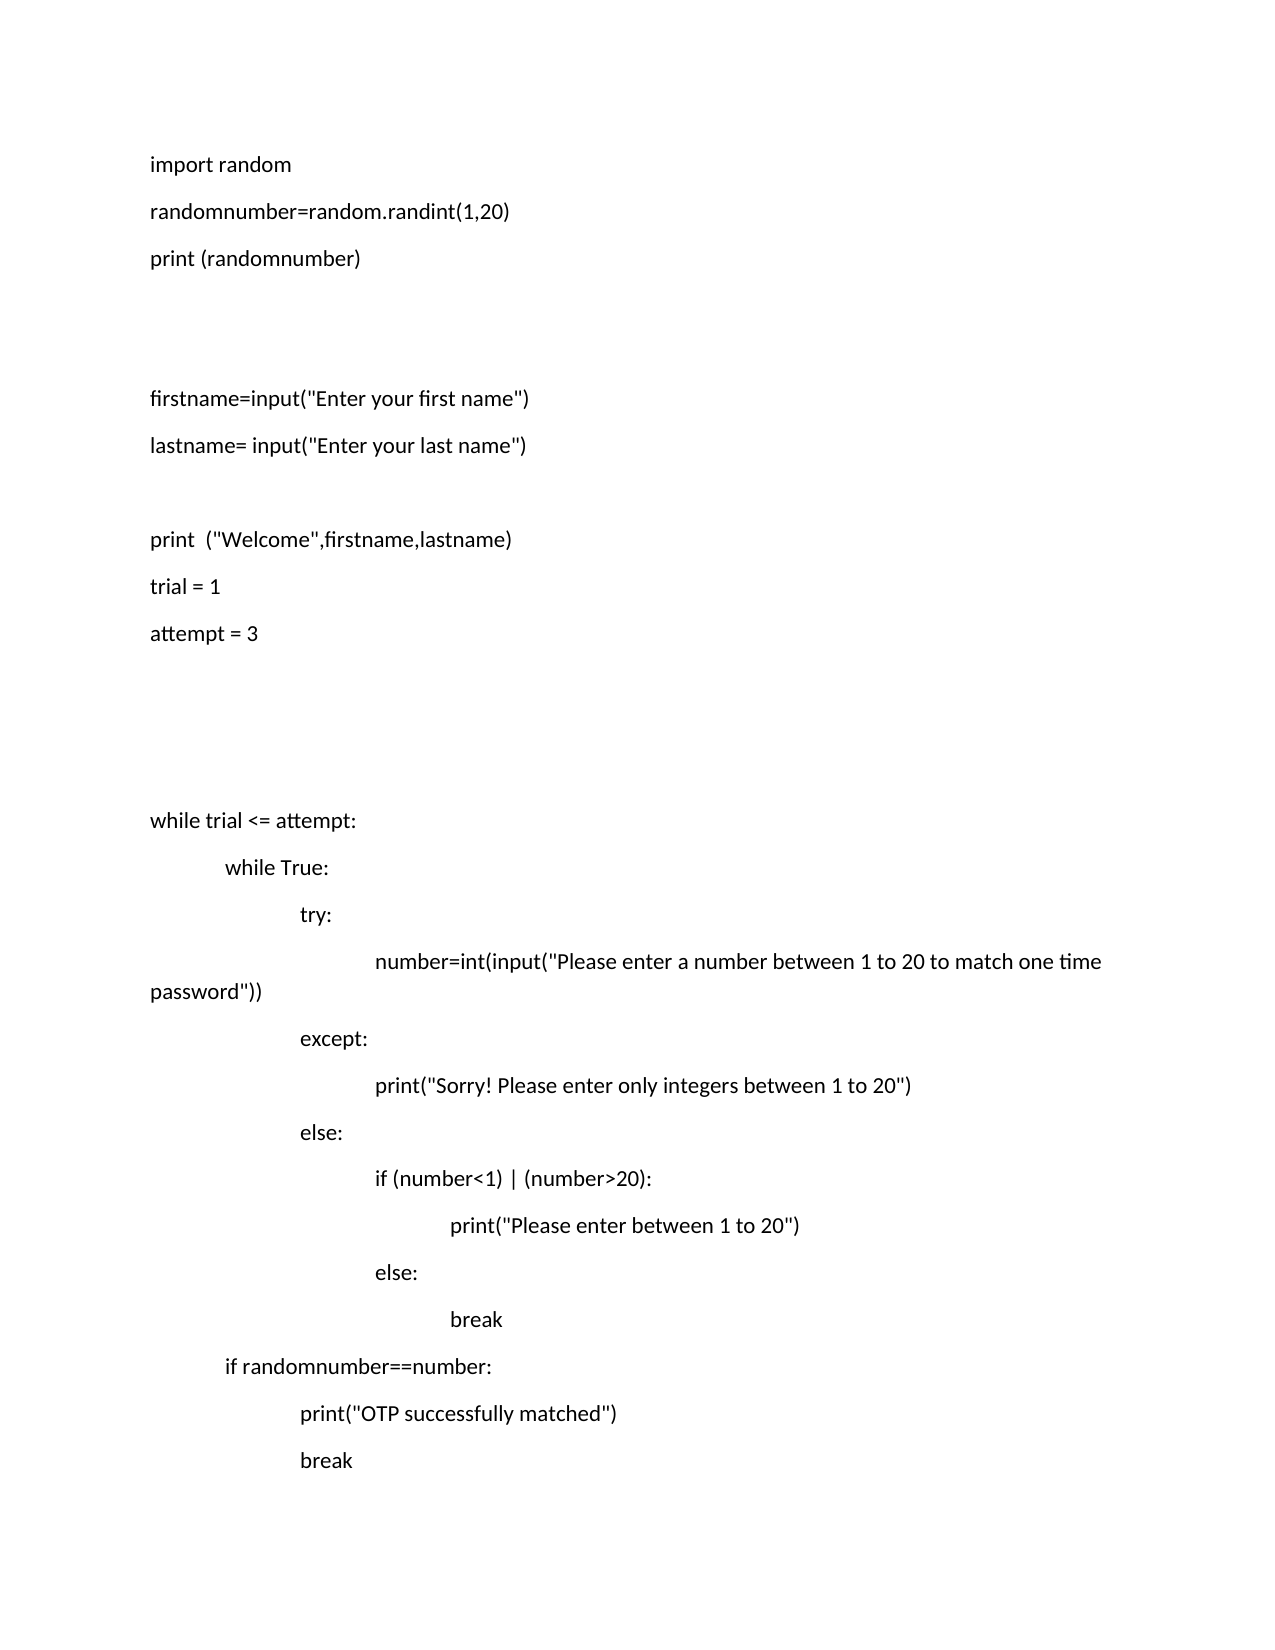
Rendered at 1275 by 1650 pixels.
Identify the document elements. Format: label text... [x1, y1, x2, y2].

text try: [150, 900, 1125, 928]
text break [150, 1305, 1125, 1333]
text import random [150, 150, 1125, 178]
text except: [150, 1024, 1125, 1052]
text print("Please enter between 1 to 20") [150, 1211, 1125, 1239]
text while trial <= attempt: [150, 806, 1125, 834]
text attempt = 3 [150, 619, 1125, 647]
text if randomnumber==number: [150, 1352, 1125, 1380]
text print ("Welcome",firstname,lastname) [150, 525, 1125, 553]
text print("OTP successfully matched") [150, 1399, 1125, 1427]
text print (randomnumber) [150, 244, 1125, 272]
text trial = 1 [150, 572, 1125, 600]
text else: [150, 1258, 1125, 1286]
text print("Sorry! Please enter only integers between 1 to 20") [150, 1071, 1125, 1099]
text if (number<1) | (number>20): [150, 1164, 1125, 1193]
text else: [150, 1118, 1125, 1146]
text randomnumber=random.randint(1,20) [150, 197, 1125, 225]
text lastname= input("Enter your last name") [150, 431, 1125, 459]
text number=int(input("Please enter a number between 1 to 20 to match one time password")) [150, 947, 1125, 1005]
text while True: [150, 853, 1125, 881]
text break [150, 1446, 1125, 1474]
text firstname=input("Enter your first name") [150, 384, 1125, 412]
